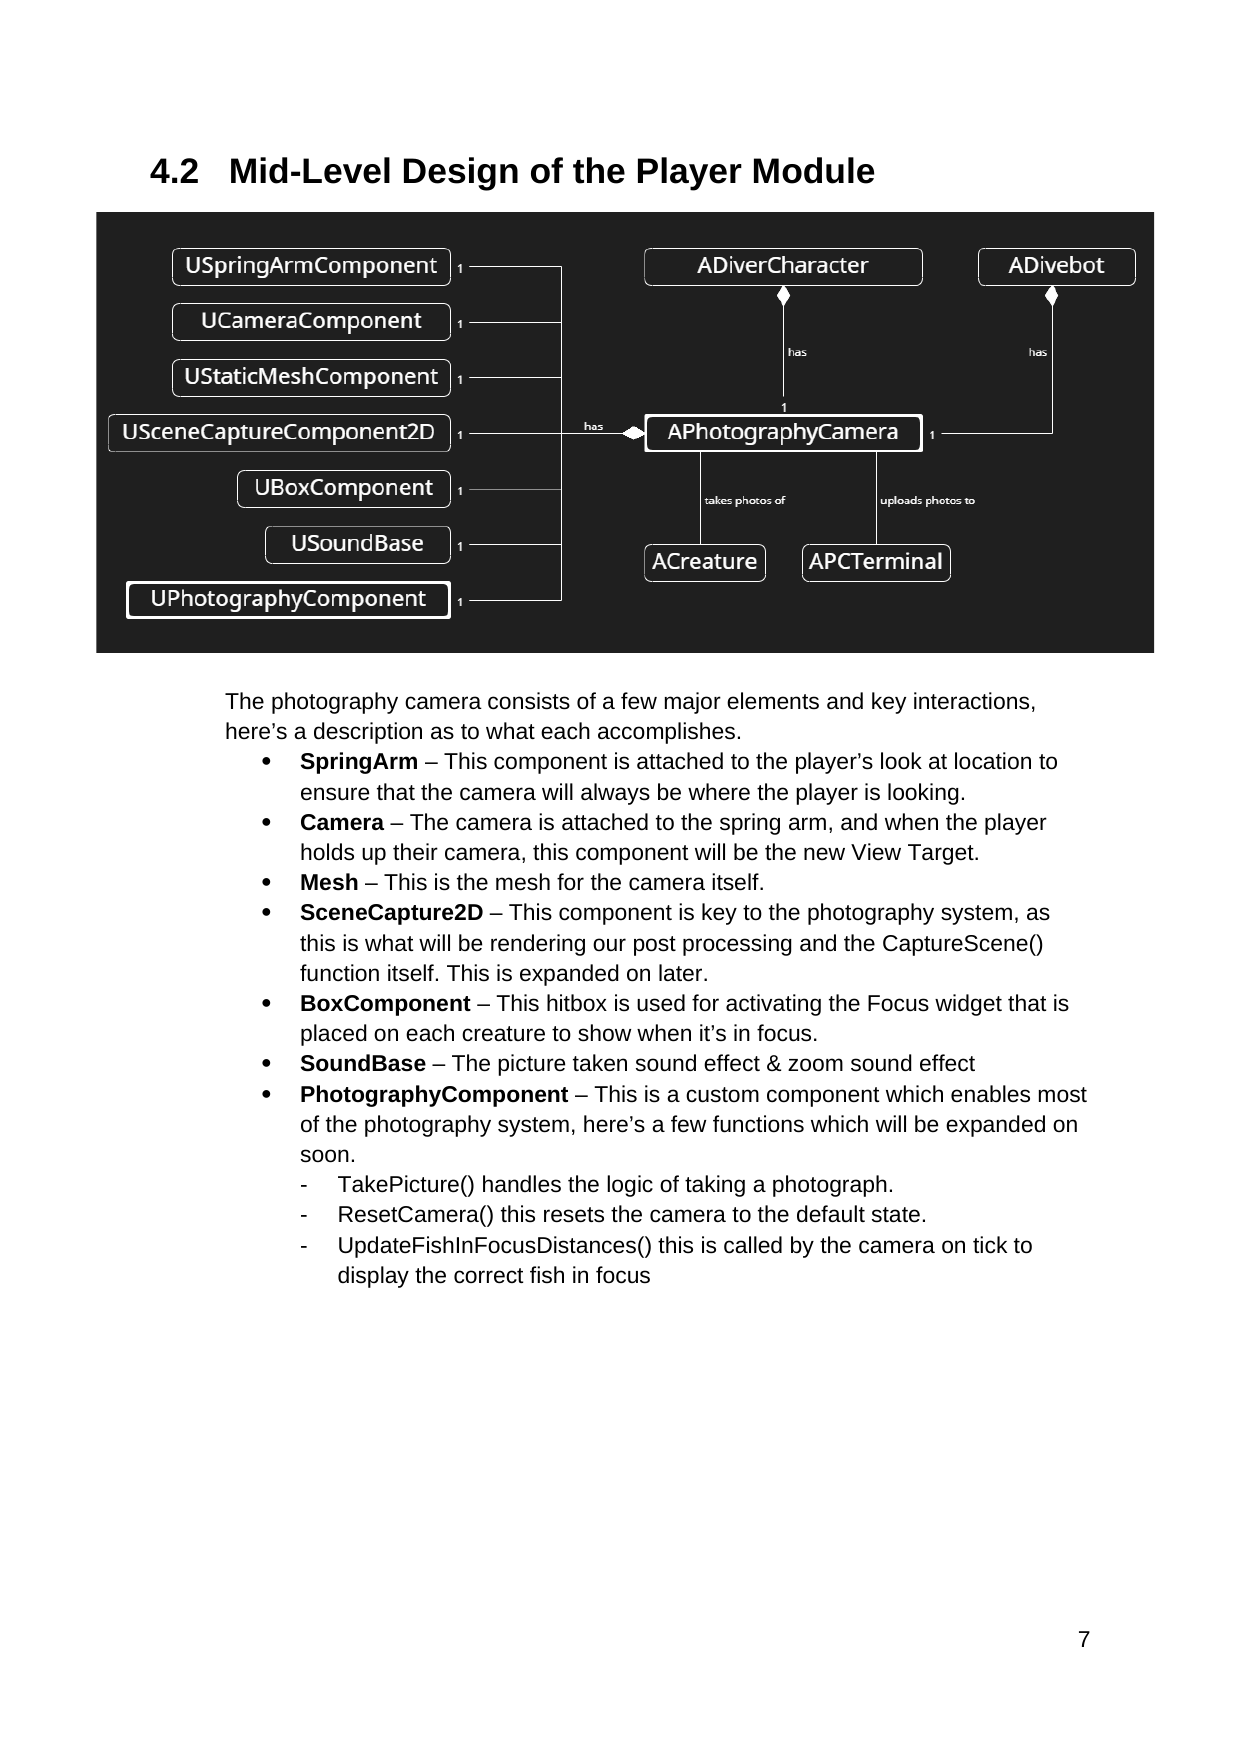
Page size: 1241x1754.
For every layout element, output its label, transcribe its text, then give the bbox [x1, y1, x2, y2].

list SceneCapture2D – This component is key to the photography system, as this is what will be rendering our post processing and the CaptureScene() function itself. This is expanded on later. [262, 899, 1090, 986]
list UpdateFishInFocusDistances() this is called by the camera on tick to display the correct fish in focus [300, 1232, 1090, 1288]
text 4.2 Mid-Level Design of the Player Module [150, 150, 1090, 191]
list PhotographyComponent – This is a custom component which enables most of the photography system, here’s a few functions which will be expanded on soon. [262, 1081, 1090, 1167]
list Mesh – This is the mesh for the camera itself. [262, 869, 1090, 895]
list BoxComponent – This hitbox is used for activating the Focus widget that is placed on each creature to show when it’s in focus. [262, 990, 1090, 1046]
list ResetCamera() this resets the camera to the default state. [300, 1201, 1090, 1228]
list TakePicture() handles the logic of taking a photograph. [300, 1171, 1090, 1197]
list SpringArm – This component is attached to the player’s look at location to ensure that the camera will always be where the player is looking. [262, 748, 1090, 805]
picture [96, 212, 1155, 653]
list SoundBase – The picture taken sound effect & zoom sound effect [262, 1050, 1090, 1077]
list Camera – The camera is attached to the spring arm, and when the player holds up their camera, this component will be the new View Target. [262, 809, 1090, 865]
text The photography camera consists of a few major elements and key interactions, here’s a description as to what each accomplishes. [225, 653, 1090, 744]
